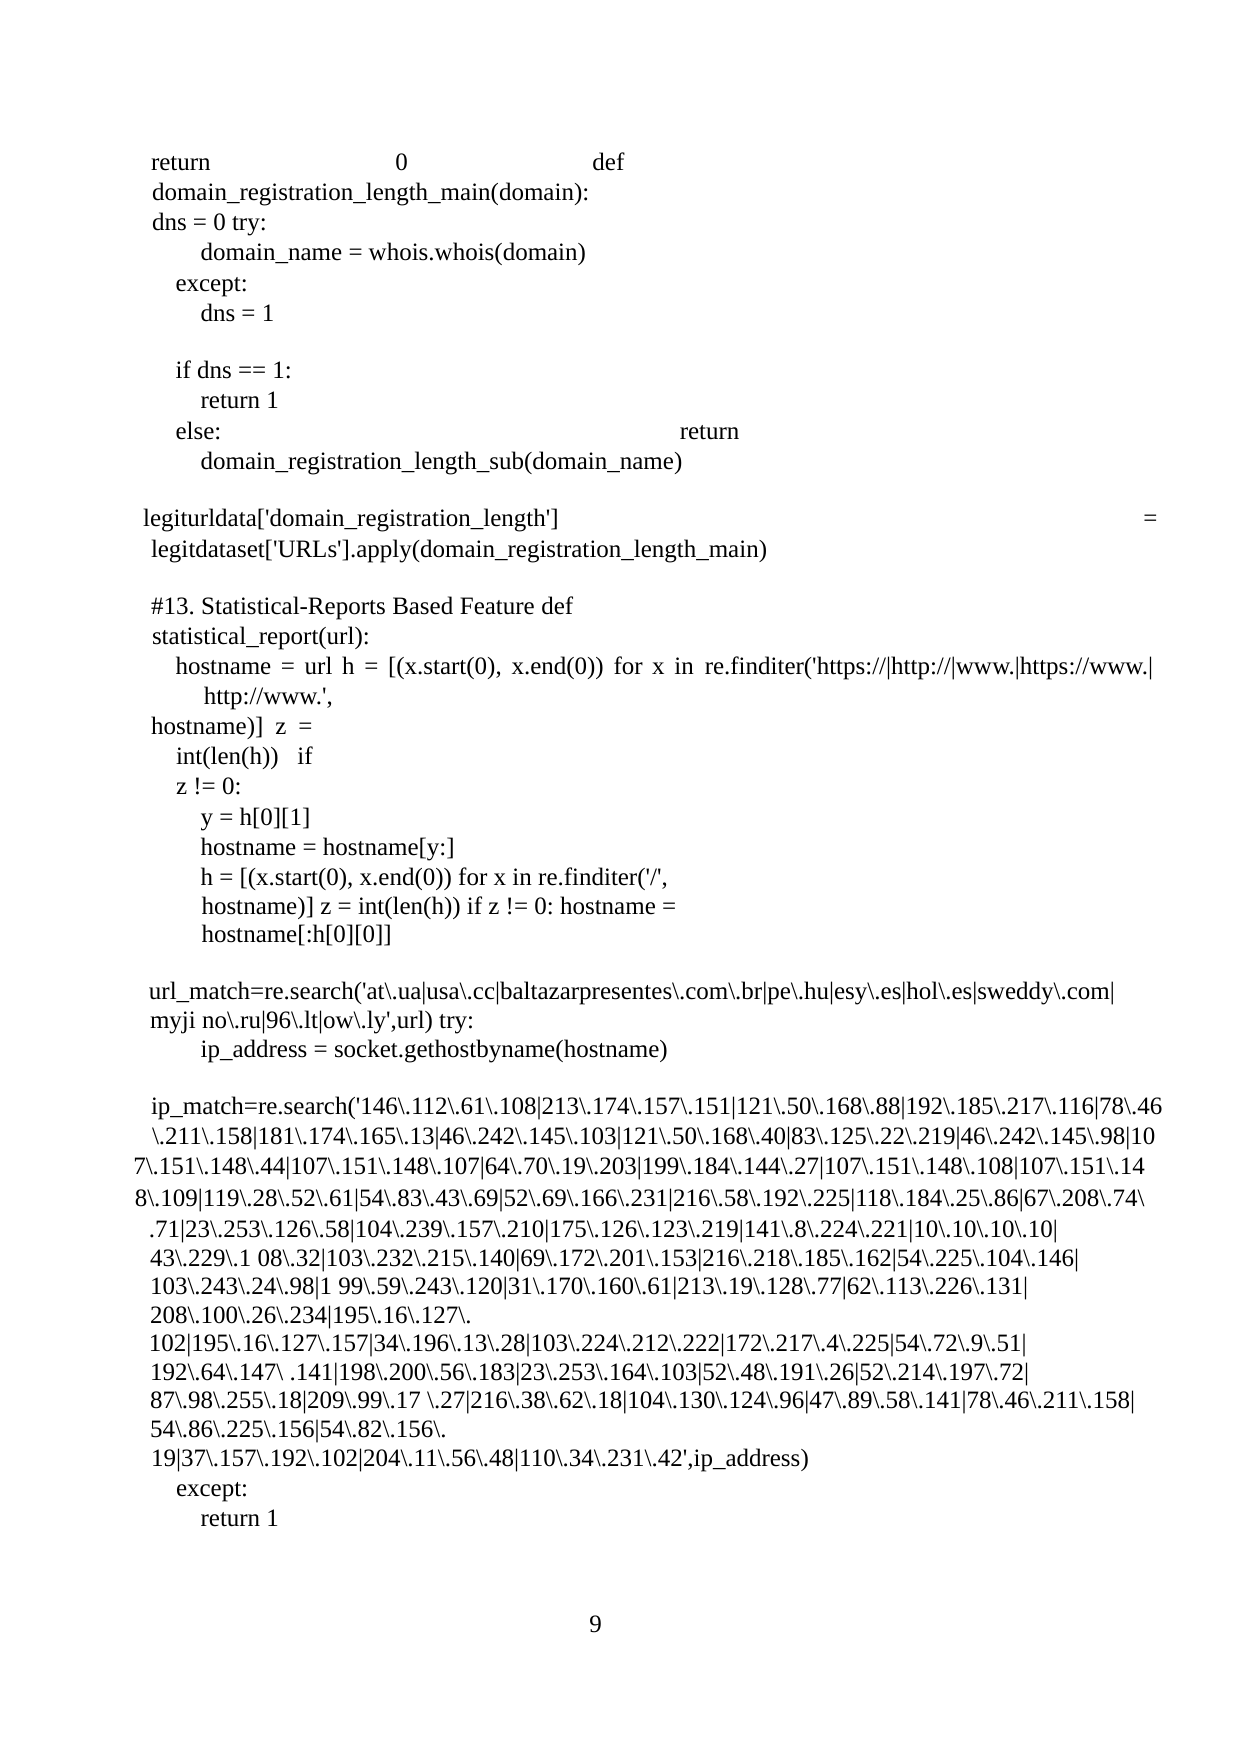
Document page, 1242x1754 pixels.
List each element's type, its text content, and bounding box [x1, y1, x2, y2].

text hostname = url h = [(x.start(0), x.end(0)) for x in re.finditer('https://|http://|www.|https://www.|http://www.', [175, 651, 1153, 710]
text hostname)] z = int(len(h)) if z != 0: [151, 711, 312, 800]
text #13. Statistical-Reports Based Feature def statistical_report(url): [151, 591, 573, 649]
text 19|37\.157\.192\.102|204\.11\.56\.48|110\.34\.231\.42',ip_address) except: [151, 1443, 873, 1501]
text except: [175, 268, 1163, 296]
text return 1 [200, 386, 1163, 414]
text return 1 [200, 1503, 1163, 1532]
text 7\.151\.148\.44|107\.151\.148\.107|64\.70\.19\.203|199\.184\.144\.27|107\.151\.148\.108|107\.151\.14 8\.109|119\.28\.52\.61|54\.83\.43\.69|52\.69\.166\.231|216\.58\.192\.225|118\.184\.25\.86|67\.208\.74\ [132, 1151, 1146, 1211]
text 102|195\.16\.127\.157|34\.196\.13\.28|103\.224\.212\.222|172\.217\.4\.225|54\.72\.9\.51|192\.64\.147\ .141|198\.200\.56\.183|23\.253\.164\.103|52\.48\.191\.26|52\.214\.197\.72|87\.98\.255\.18|209\.99\.17 \.27|216\.38\.62\.18|104\.130\.124\.96|47\.89\.58\.141|78\.46\.211\.158|54\.86\.225\.156|54\.82\.156\. [149, 1329, 1143, 1443]
text domain_name = whois.whois(domain) [200, 237, 1163, 266]
text dns = 1 [200, 298, 1163, 327]
text ip_match=re.search('146\.112\.61\.108|213\.174\.157\.151|121\.50\.168\.88|192\.185\.217\.116|78\.46 \.211\.158|181\.174\.165\.13|46\.242\.145\.103|121\.50\.168\.40|83\.125\.22\.219|46\.242\.145\.98|10 [151, 1091, 1163, 1149]
text if dns == 1: [175, 355, 1163, 384]
text .71|23\.253\.126\.58|104\.239\.157\.210|175\.126\.123\.219|141\.8\.224\.221|10\.10\.10\.10|43\.229\.1 08\.32|103\.232\.215\.140|69\.172\.201\.153|216\.218\.185\.162|54\.225\.104\.146|103\.243\.24\.98|1 99\.59\.243\.120|31\.170\.160\.61|213\.19\.128\.77|62\.113\.226\.131|208\.100\.26\.234|195\.16\.127\. [149, 1214, 1143, 1329]
text legiturldata['domain_registration_length'] = [114, 503, 1163, 532]
text else: return domain_registration_length_sub(domain_name) [175, 416, 739, 474]
text h = [(x.start(0), x.end(0)) for x in re.finditer('/', hostname)] z = int(len(h)) if z != 0: hostname = hostname[:h[0][0]] [200, 862, 782, 948]
text hostname = hostname[y:] [200, 832, 1163, 861]
text y = h[0][1] [200, 802, 1163, 830]
text legitdataset['URLs'].apply(domain_registration_length_main) [151, 534, 1163, 562]
text url_match=re.search('at\.ua|usa\.cc|baltazarpresentes\.com\.br|pe\.hu|esy\.es|hol\.es|sweddy\.com|myji no\.ru|96\.lt|ow\.ly',url) try: [149, 977, 1143, 1034]
text ip_address = socket.gethostbyname(hostname) [200, 1034, 1163, 1062]
text return 0 def domain_registration_length_main(domain): dns = 0 try: [151, 147, 624, 236]
